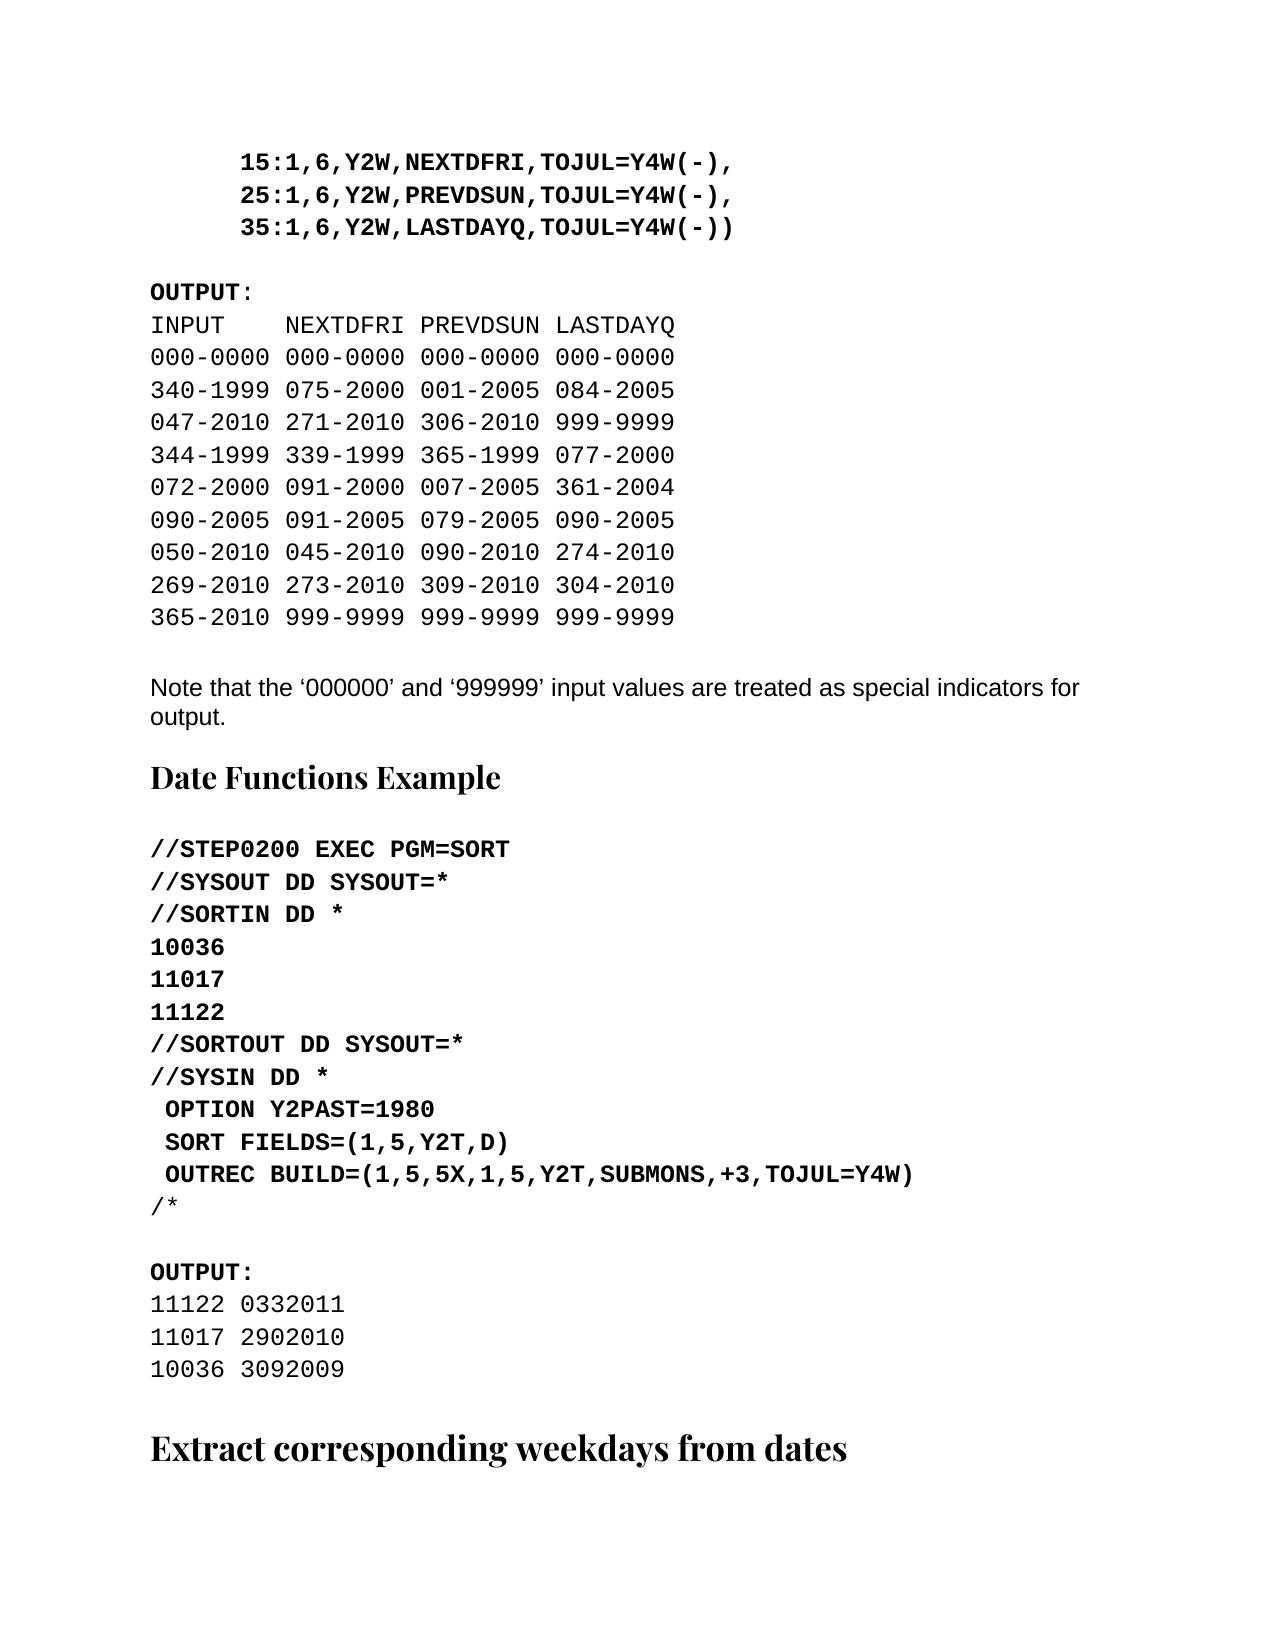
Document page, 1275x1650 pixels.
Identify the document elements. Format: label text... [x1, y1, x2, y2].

text 000-0000 000-0000 000-0000 000-0000 [150, 345, 1125, 373]
text Note that the ‘000000’ and ‘999999’ input values are treated as special indicators for output. [150, 673, 1125, 730]
text 15:1,6,Y2W,NEXTDFRI,TOJUL=Y4W(-), [150, 150, 1125, 178]
text 047-2010 271-2010 306-2010 999-9999 [150, 410, 1125, 438]
text 050-2010 045-2010 090-2010 274-2010 [150, 540, 1125, 568]
text 11122 [150, 999, 1125, 1027]
text 11017 2902010 [150, 1324, 1125, 1352]
text INPUT NEXTDFRI PREVDSUN LASTDAYQ [150, 312, 1125, 341]
text //SYSOUT DD SYSOUT=* [150, 869, 1125, 897]
text //SORTIN DD * [150, 902, 1125, 930]
text 072-2000 091-2000 007-2005 361-2004 [150, 475, 1125, 503]
text /* [150, 1194, 1125, 1222]
text OUTREC BUILD=(1,5,5X,1,5,Y2T,SUBMONS,+3,TOJUL=Y4W) [150, 1162, 1125, 1190]
subtitle Date Functions Example [150, 755, 1125, 797]
text 11017 [150, 967, 1125, 995]
text 269-2010 273-2010 309-2010 304-2010 [150, 572, 1125, 601]
text SORT FIELDS=(1,5,Y2T,D) [150, 1129, 1125, 1157]
text 11122 0332011 [150, 1292, 1125, 1320]
text 090-2005 091-2005 079-2005 090-2005 [150, 507, 1125, 536]
text 35:1,6,Y2W,LASTDAYQ,TOJUL=Y4W(-)) [150, 215, 1125, 243]
text 10036 3092009 [150, 1357, 1125, 1385]
text OUTPUT: [150, 280, 1125, 308]
subtitle Extract corresponding weekdays from dates [150, 1424, 1125, 1470]
text 344-1999 339-1999 365-1999 077-2000 [150, 442, 1125, 471]
text //STEP0200 EXEC PGM=SORT [150, 837, 1125, 865]
text //SORTOUT DD SYSOUT=* [150, 1032, 1125, 1060]
text 10036 [150, 934, 1125, 962]
text //SYSIN DD * [150, 1064, 1125, 1092]
text 25:1,6,Y2W,PREVDSUN,TOJUL=Y4W(-), [150, 182, 1125, 211]
text OUTPUT: [150, 1259, 1125, 1287]
text 365-2010 999-9999 999-9999 999-9999 [150, 605, 1125, 633]
text OPTION Y2PAST=1980 [150, 1097, 1125, 1125]
text 340-1999 075-2000 001-2005 084-2005 [150, 377, 1125, 406]
